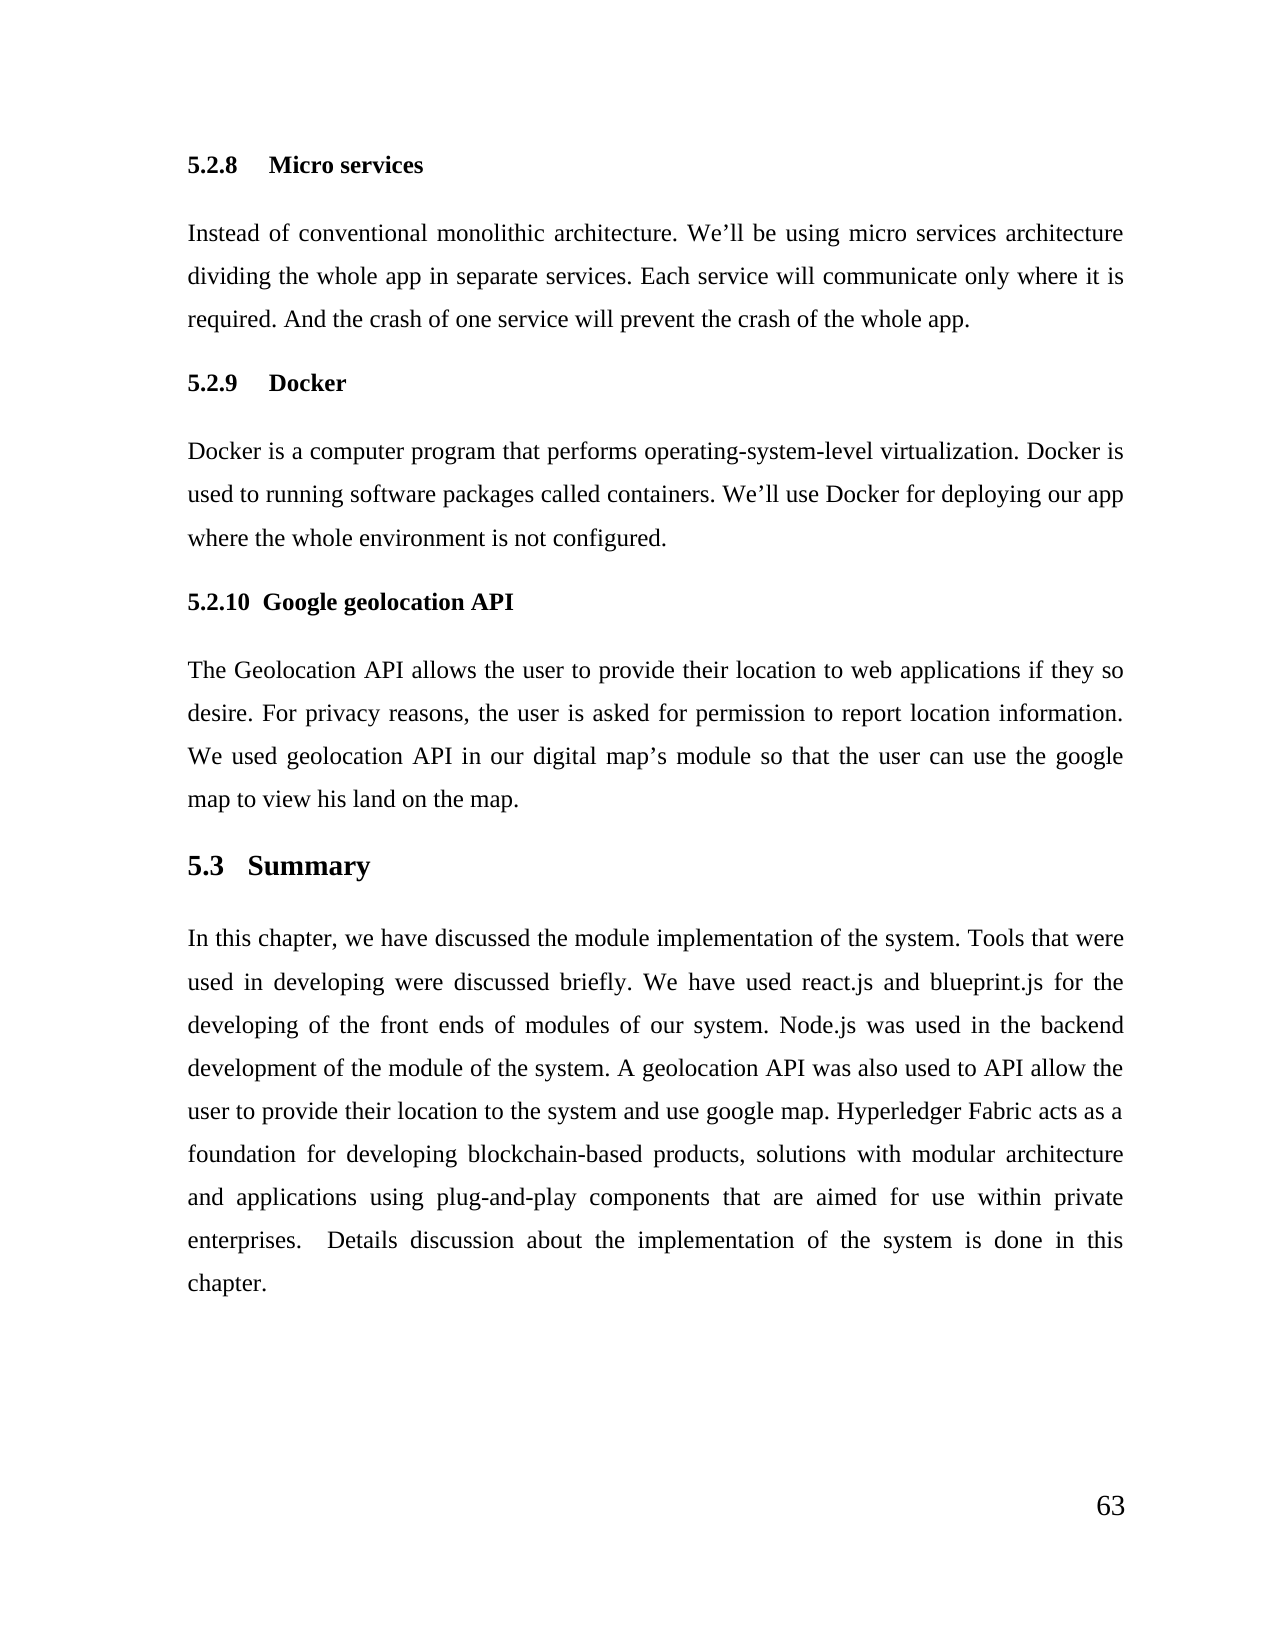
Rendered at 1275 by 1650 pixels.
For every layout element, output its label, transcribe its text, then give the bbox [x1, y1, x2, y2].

text In this chapter, we have discussed the module implementation of the system. Tools that were used in developing were discussed briefly. We have used react.js and blueprint.js for the developing of the front ends of modules of our system. Node.js was used in the backend development of the module of the system. A geolocation API was also used to API allow the user to provide their location to the system and use google map. Hyperledger Fabric acts as a foundation for developing blockchain-based products, solutions with modular architecture and applications using plug-and-play components that are aimed for use within private enterprises. Details discussion about the implementation of the system is done in this chapter. [187, 923, 1125, 1297]
text Docker is a computer program that performs operating-system-level virtualization. Docker is used to running software packages called containers. We’ll use Docker for deploying our app where the whole environment is not configured. [187, 436, 1125, 551]
subtitle Micro services [187, 150, 1125, 179]
subtitle Summary [187, 848, 1125, 882]
subtitle Docker [187, 368, 1125, 397]
text Instead of conventional monolithic architecture. We’ll be using micro services architecture dividing the whole app in separate services. Each service will communicate only where it is required. And the crash of one service will prevent the crash of the whole app. [187, 218, 1125, 333]
text The Geolocation API allows the user to provide their location to web applications if they so desire. For privacy reasons, the user is asked for permission to report location information. We used geolocation API in our digital map’s module so that the user can use the google map to view his land on the map. [187, 655, 1125, 813]
subtitle Google geolocation API [187, 587, 1125, 615]
